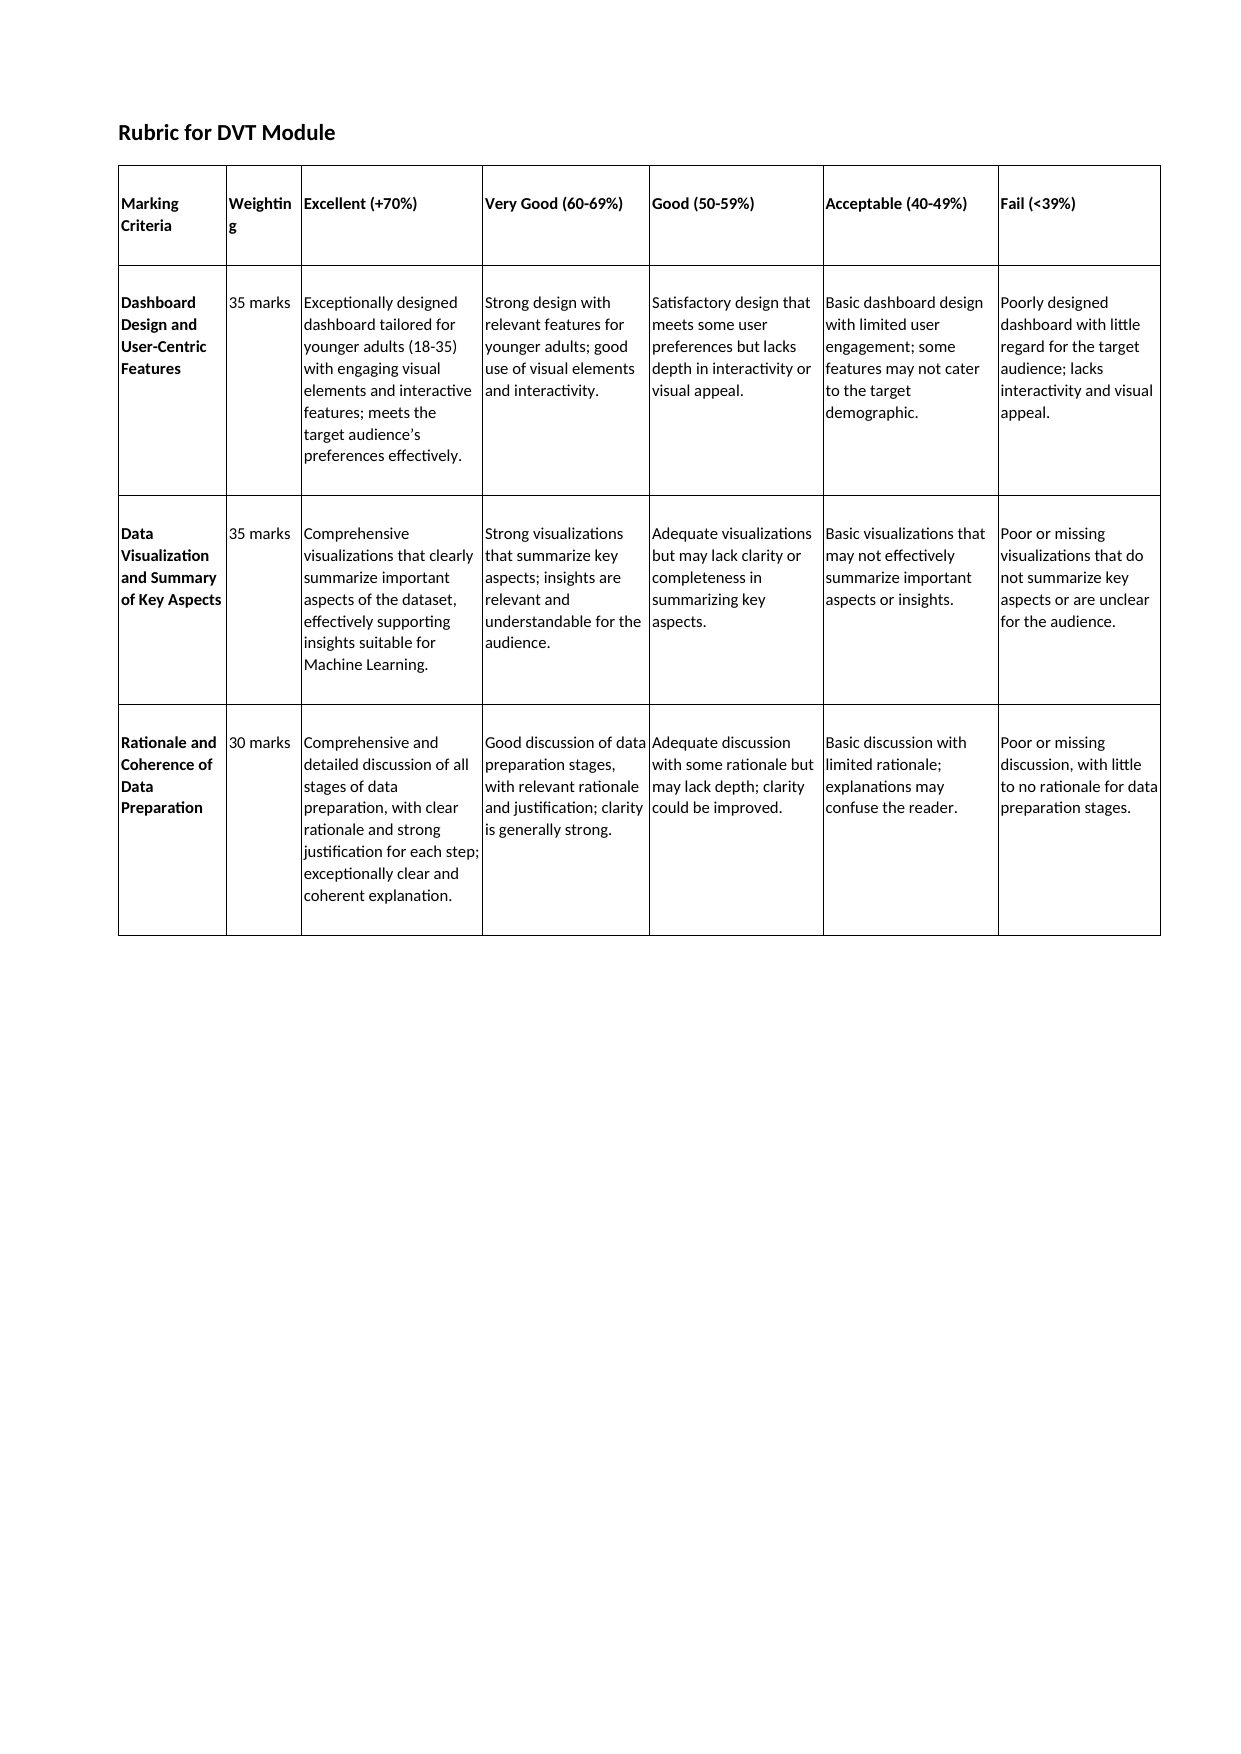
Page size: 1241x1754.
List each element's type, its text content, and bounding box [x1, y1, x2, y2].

table_header Marking Criteria [119, 166, 226, 264]
table_cell Dashboard Design and User-Centric Features [119, 266, 226, 495]
table_cell Adequate visualizations but may lack clarity or completeness in summarizing key aspects. [650, 496, 823, 704]
table_cell 30 marks [227, 705, 301, 935]
table_cell Basic visualizations that may not effectively summarize important aspects or insights. [824, 496, 998, 704]
table_header Very Good (60-69%) [483, 166, 649, 264]
table_cell Satisfactory design that meets some user preferences but lacks depth in interactivity or visual appeal. [650, 266, 823, 495]
table_cell Poor or missing visualizations that do not summarize key aspects or are unclear for the audience. [999, 496, 1160, 704]
table_cell Poor or missing discussion, with little to no rationale for data preparation stages. [999, 705, 1160, 935]
table_cell Adequate discussion with some rationale but may lack depth; clarity could be improved. [650, 705, 823, 935]
table_cell 35 marks [227, 496, 301, 704]
table_cell Good discussion of data preparation stages, with relevant rationale and justification; clarity is generally strong. [483, 705, 649, 935]
table_cell Strong design with relevant features for younger adults; good use of visual elements and interactivity. [483, 266, 649, 495]
table_cell Comprehensive visualizations that clearly summarize important aspects of the dataset, effectively supporting insights suitable for Machine Learning. [302, 496, 482, 704]
table_header Good (50-59%) [650, 166, 823, 264]
table_cell Poorly designed dashboard with little regard for the target audience; lacks interactivity and visual appeal. [999, 266, 1160, 495]
text Rubric for DVT Module [118, 118, 1122, 146]
table_cell Rationale and Coherence of Data Preparation [119, 705, 226, 935]
table_cell Basic discussion with limited rationale; explanations may confuse the reader. [824, 705, 998, 935]
table_cell Comprehensive and detailed discussion of all stages of data preparation, with clear rationale and strong justification for each step; exceptionally clear and coherent explanation. [302, 705, 482, 935]
table_cell Basic dashboard design with limited user engagement; some features may not cater to the target demographic. [824, 266, 998, 495]
table_header Fail (<39%) [999, 166, 1160, 264]
table_cell Data Visualization and Summary of Key Aspects [119, 496, 226, 704]
table_cell 35 marks [227, 266, 301, 495]
table_cell Exceptionally designed dashboard tailored for younger adults (18-35) with engaging visual elements and interactive features; meets the target audience’s preferences effectively. [302, 266, 482, 495]
table_cell Strong visualizations that summarize key aspects; insights are relevant and understandable for the audience. [483, 496, 649, 704]
table_header Excellent (+70%) [302, 166, 482, 264]
table_header Weighting [227, 166, 301, 264]
table_header Acceptable (40-49%) [824, 166, 998, 264]
